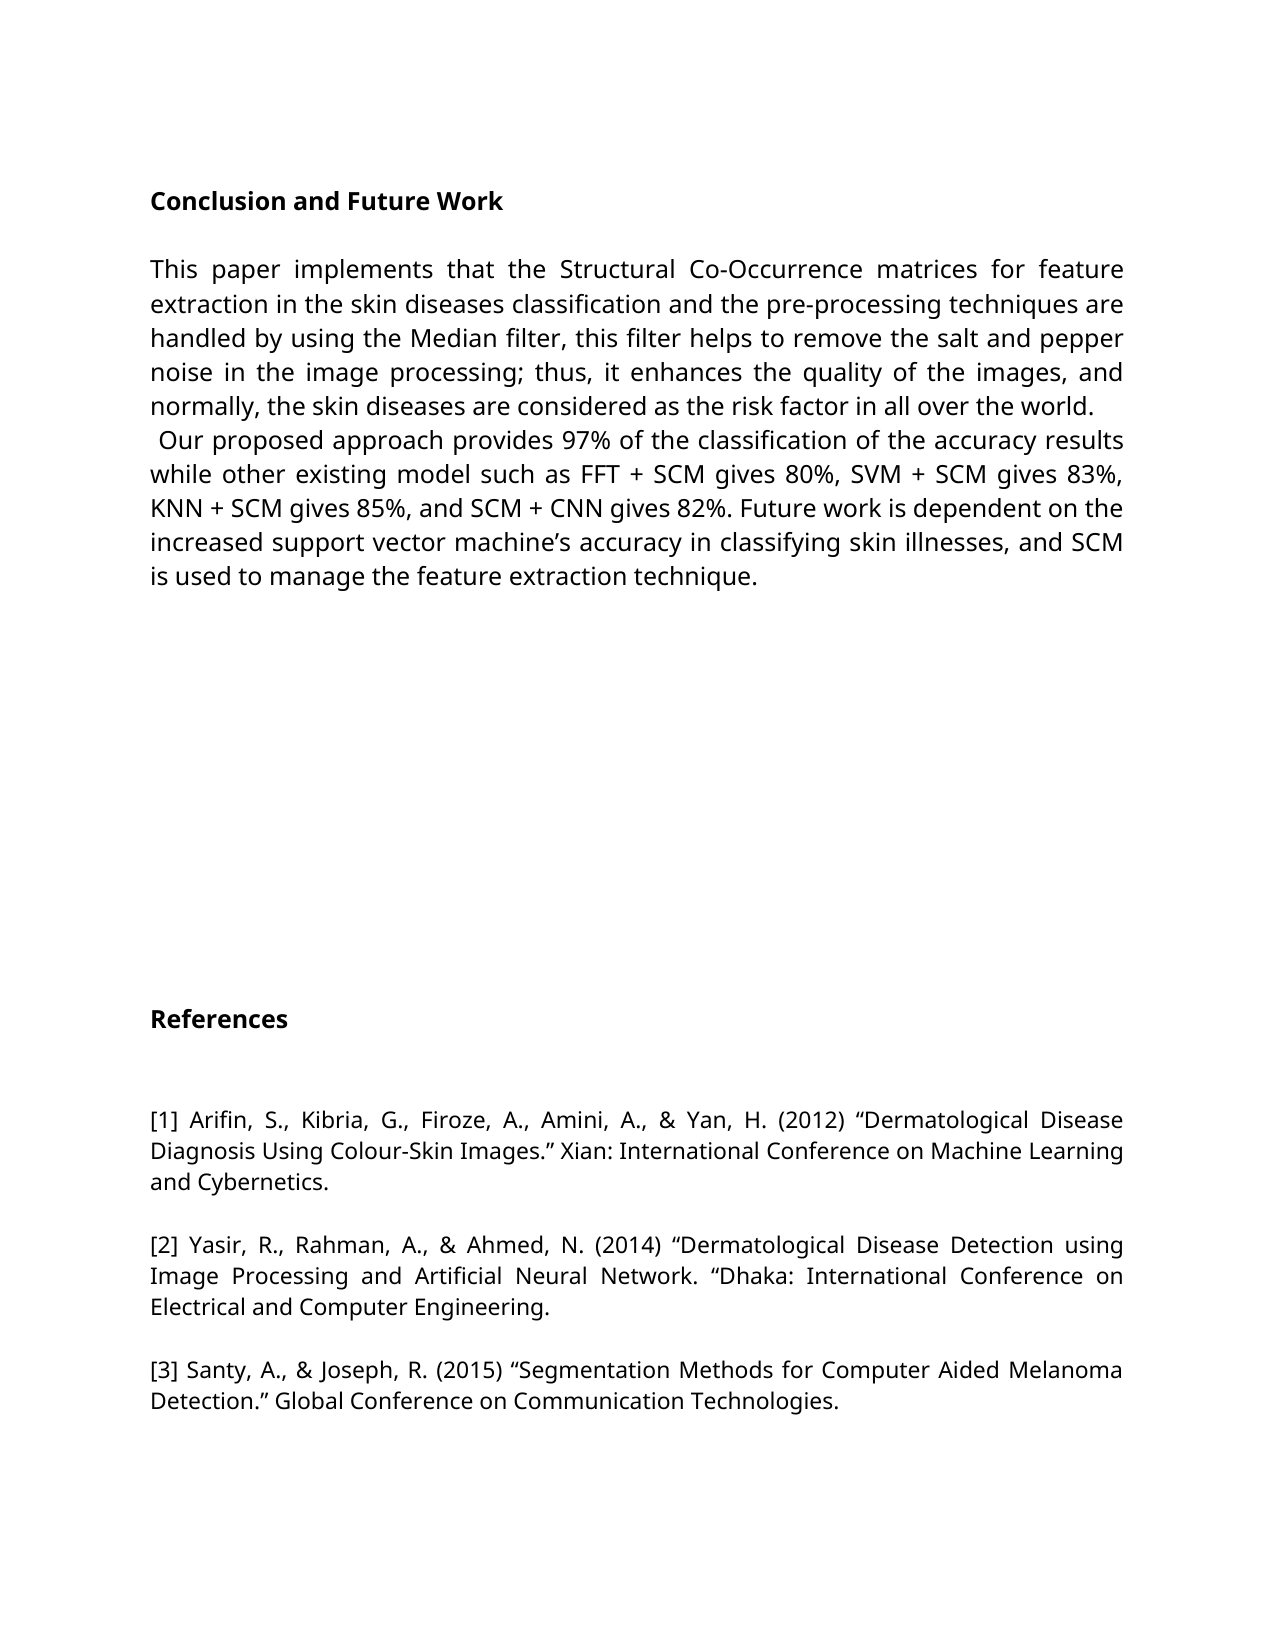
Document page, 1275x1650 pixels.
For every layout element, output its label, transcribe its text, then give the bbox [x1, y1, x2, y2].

text [2] Yasir, R., Rahman, A., & Ahmed, N. (2014) “Dermatological Disease Detection using Image Processing and Artificial Neural Network. “Dhaka: International Conference on Electrical and Computer Engineering. [150, 1229, 1125, 1322]
text References [150, 1002, 1125, 1036]
text This paper implements that the Structural Co-Occurrence matrices for feature extraction in the skin diseases classification and the pre-processing techniques are handled by using the Median filter, this filter helps to remove the salt and pepper noise in the image processing; thus, it enhances the quality of the images, and normally, the skin diseases are considered as the risk factor in all over the world. [150, 252, 1125, 422]
text Conclusion and Future Work [150, 184, 1125, 218]
text [1] Arifin, S., Kibria, G., Firoze, A., Amini, A., & Yan, H. (2012) “Dermatological Disease Diagnosis Using Colour-Skin Images.” Xian: International Conference on Machine Learning and Cybernetics. [150, 1104, 1125, 1197]
text Our proposed approach provides 97% of the classification of the accuracy results while other existing model such as FFT + SCM gives 80%, SVM + SCM gives 83%, KNN + SCM gives 85%, and SCM + CNN gives 82%. Future work is dependent on the increased support vector machine’s accuracy in classifying skin illnesses, and SCM is used to manage the feature extraction technique. [150, 422, 1125, 593]
text [3] Santy, A., & Joseph, R. (2015) “Segmentation Methods for Computer Aided Melanoma Detection.” Global Conference on Communication Technologies. [150, 1354, 1125, 1416]
